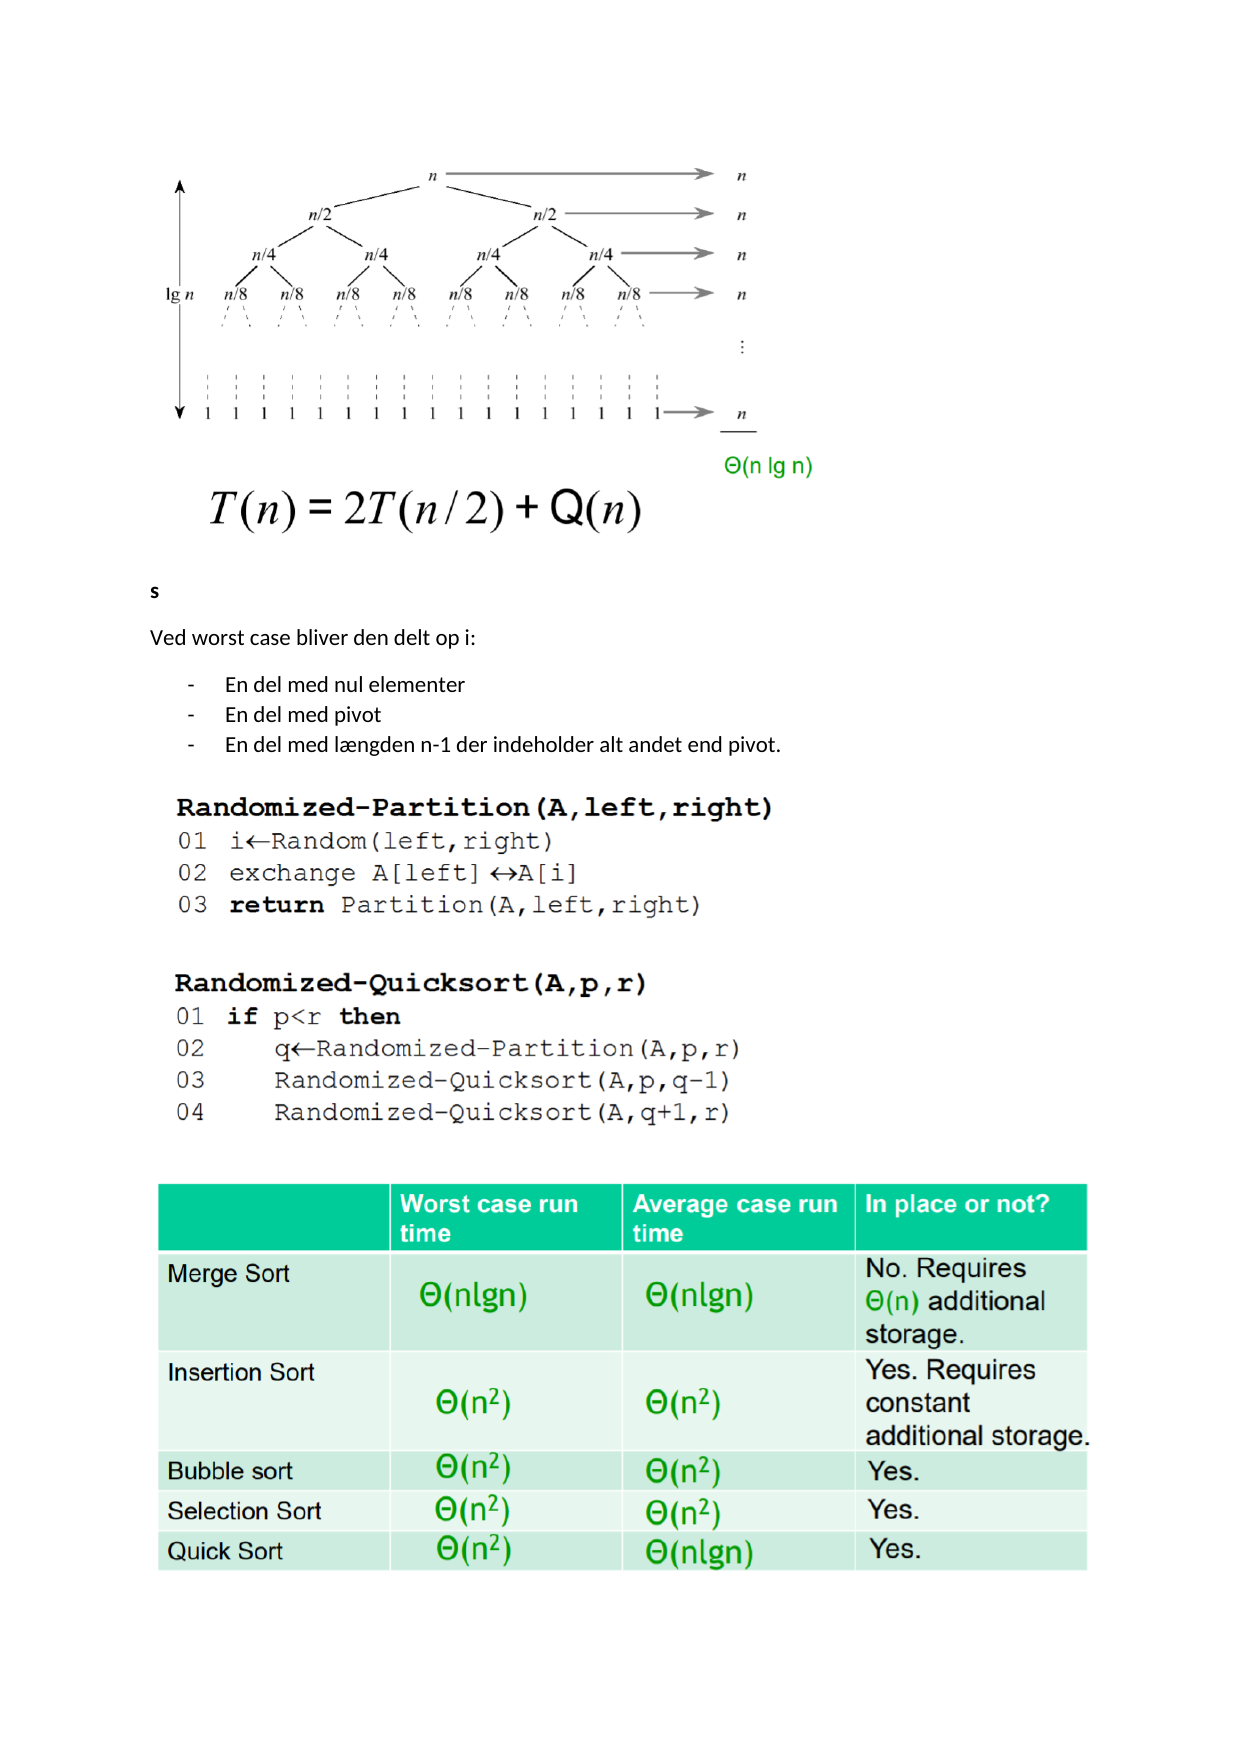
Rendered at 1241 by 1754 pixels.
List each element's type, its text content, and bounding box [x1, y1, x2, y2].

list En del med pivot [187, 700, 1090, 728]
picture [150, 777, 799, 1159]
text Ved worst case bliver den delt op i: [150, 623, 1090, 651]
text s [150, 576, 1090, 604]
list En del med længden n-1 der indeholder alt andet end pivot. [187, 731, 1090, 758]
picture [150, 150, 834, 558]
list En del med nul elementer [187, 670, 1090, 698]
picture [150, 1177, 1091, 1575]
